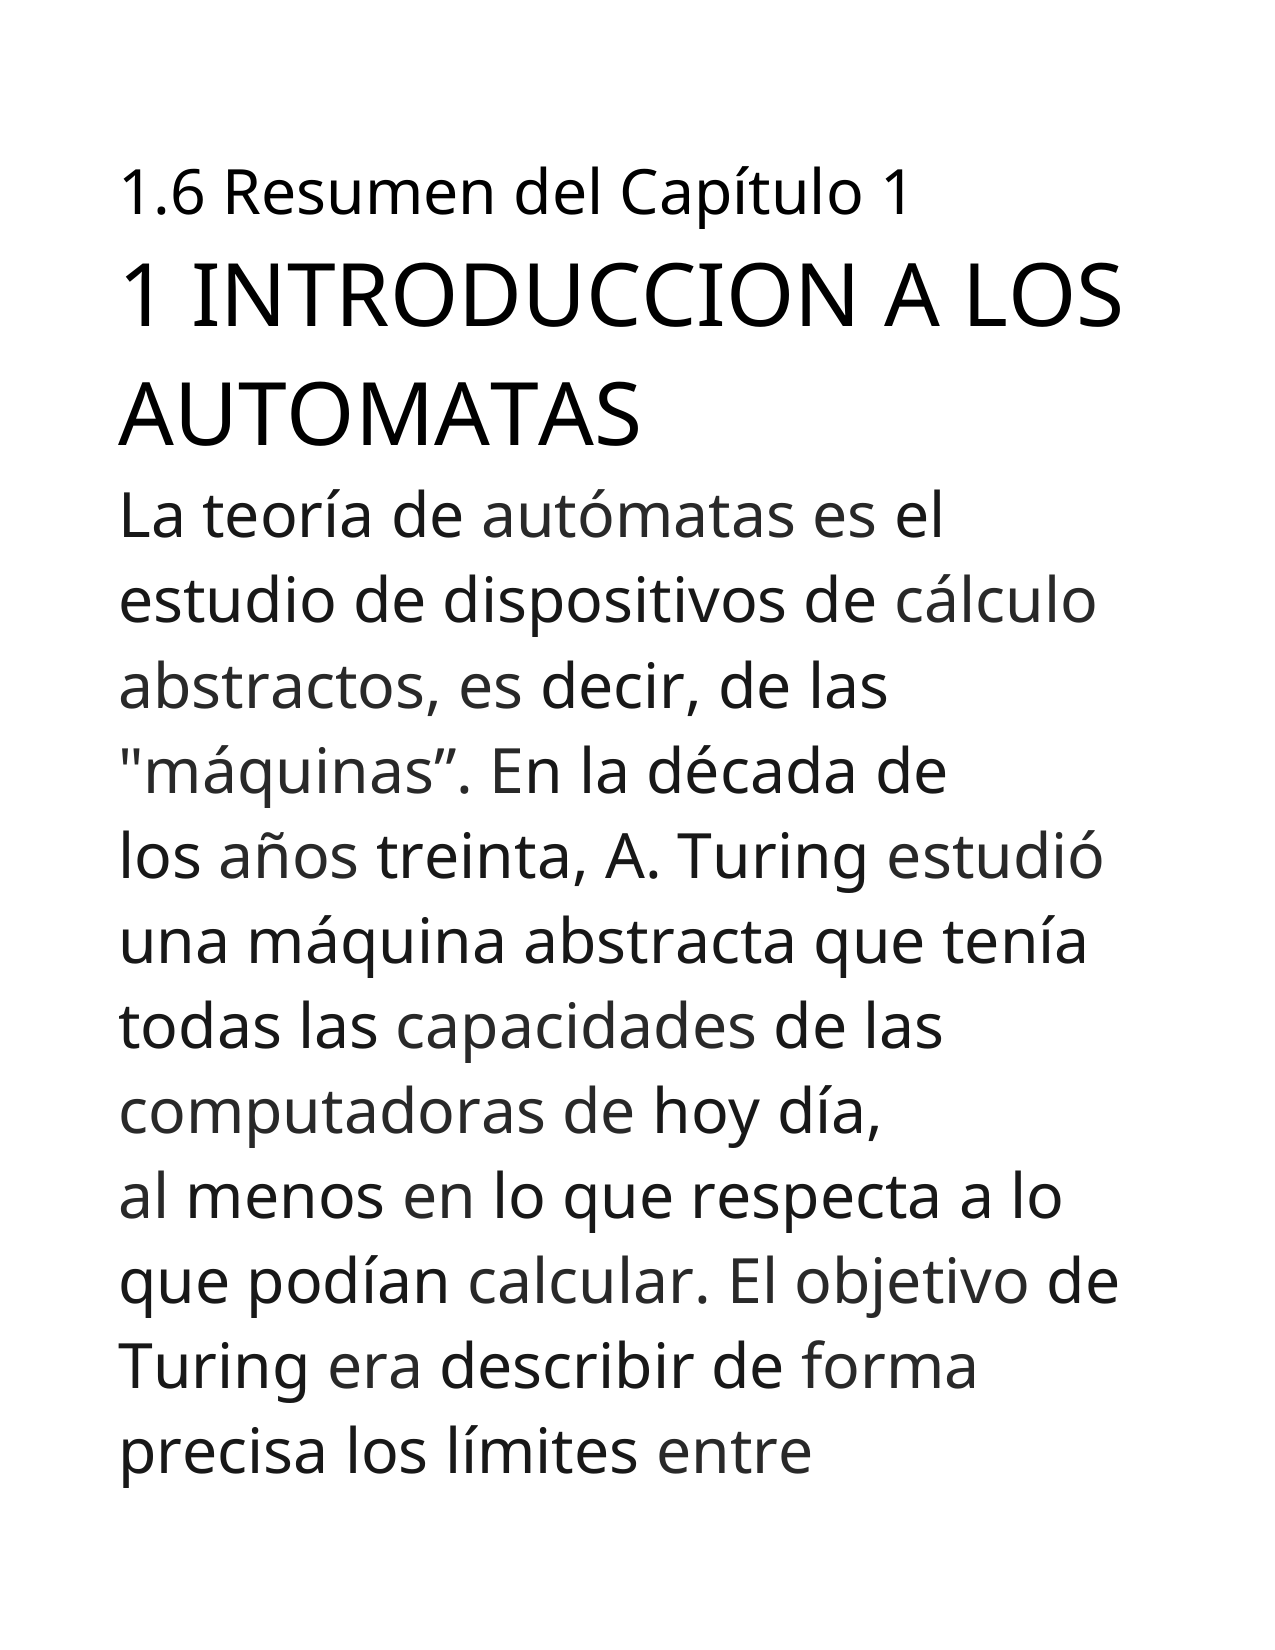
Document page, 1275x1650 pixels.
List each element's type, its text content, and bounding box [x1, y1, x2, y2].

text al menos en lo que respecta a lo que podían calcular. El objetivo de Turing era describir de forma precisa los límites entre [118, 1152, 1152, 1492]
text La teoría de autómatas es el estudio de dispositivos de cálculo abstractos, es decir, de las "máquinas”. En la década de [118, 471, 1152, 811]
text 1 INTRODUCCION A LOS AUTOMATAS [118, 233, 1152, 471]
text 1.6 Resumen del Capítulo 1 [118, 148, 1152, 233]
text los años treinta, A. Turing estudió una máquina abstracta que tenía todas las capacidades de las computadoras de hoy día, [118, 811, 1152, 1152]
